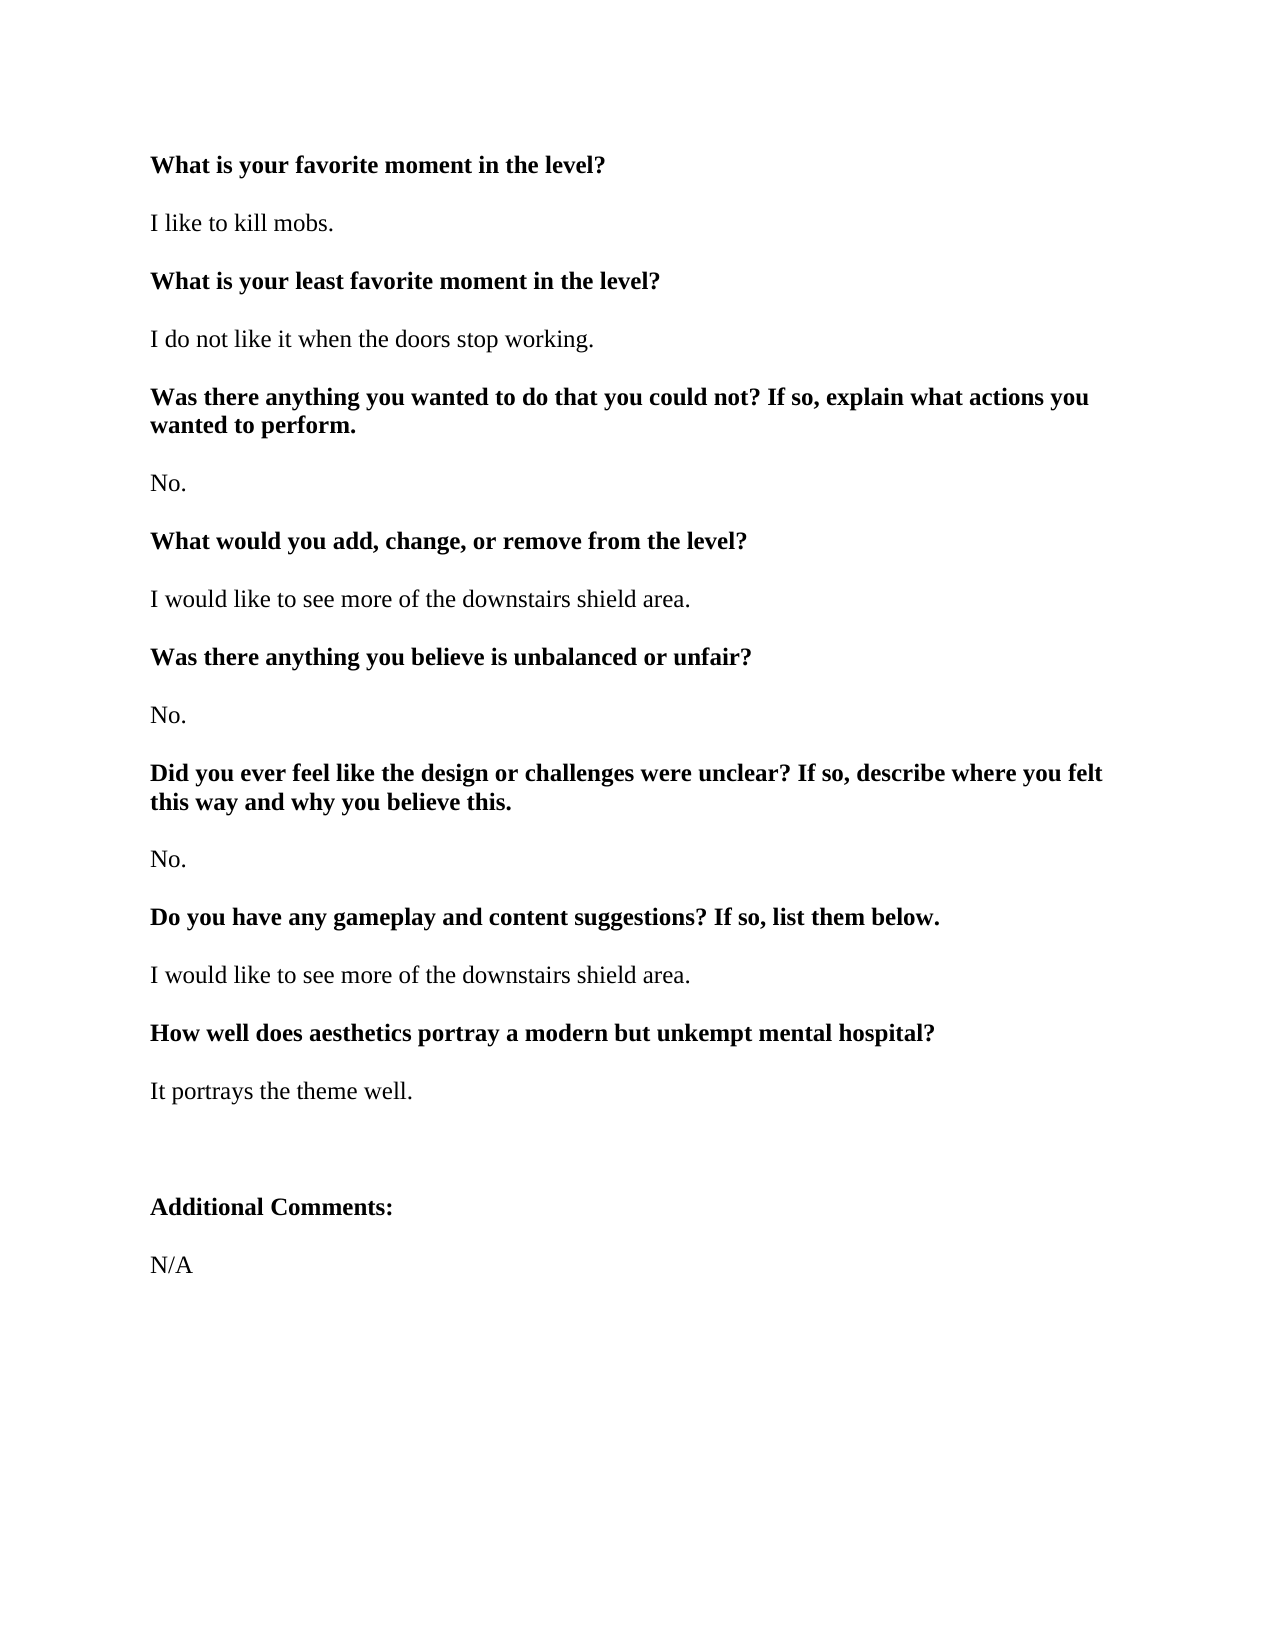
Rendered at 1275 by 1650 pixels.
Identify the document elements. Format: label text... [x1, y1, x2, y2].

text What is your least favorite moment in the level? [150, 266, 1125, 294]
text Was there anything you wanted to do that you could not? If so, explain what actions you wanted to perform. [150, 382, 1125, 439]
text How well does aesthetics portray a modern but unkempt mental hospital? [150, 1018, 1125, 1047]
text Do you have any gameplay and content suggestions? If so, list them below. [150, 902, 1125, 931]
text What is your favorite moment in the level? [150, 150, 1125, 179]
text I do not like it when the doors stop working. [150, 324, 1125, 352]
text I would like to see more of the downstairs shield area. [150, 960, 1125, 989]
text What would you add, change, or remove from the level? [150, 526, 1125, 555]
text It portrays the theme well. [150, 1076, 1125, 1105]
text Was there anything you believe is unbalanced or unfair? [150, 642, 1125, 671]
text No. [150, 844, 1125, 873]
text Did you ever feel like the design or challenges were unclear? If so, describe where you felt this way and why you believe this. [150, 758, 1125, 815]
text I like to kill mobs. [150, 208, 1125, 237]
text Additional Comments: [150, 1192, 1125, 1221]
text I would like to see more of the downstairs shield area. [150, 584, 1125, 613]
text No. [150, 700, 1125, 729]
text N/A [150, 1250, 1125, 1279]
text No. [150, 468, 1125, 497]
